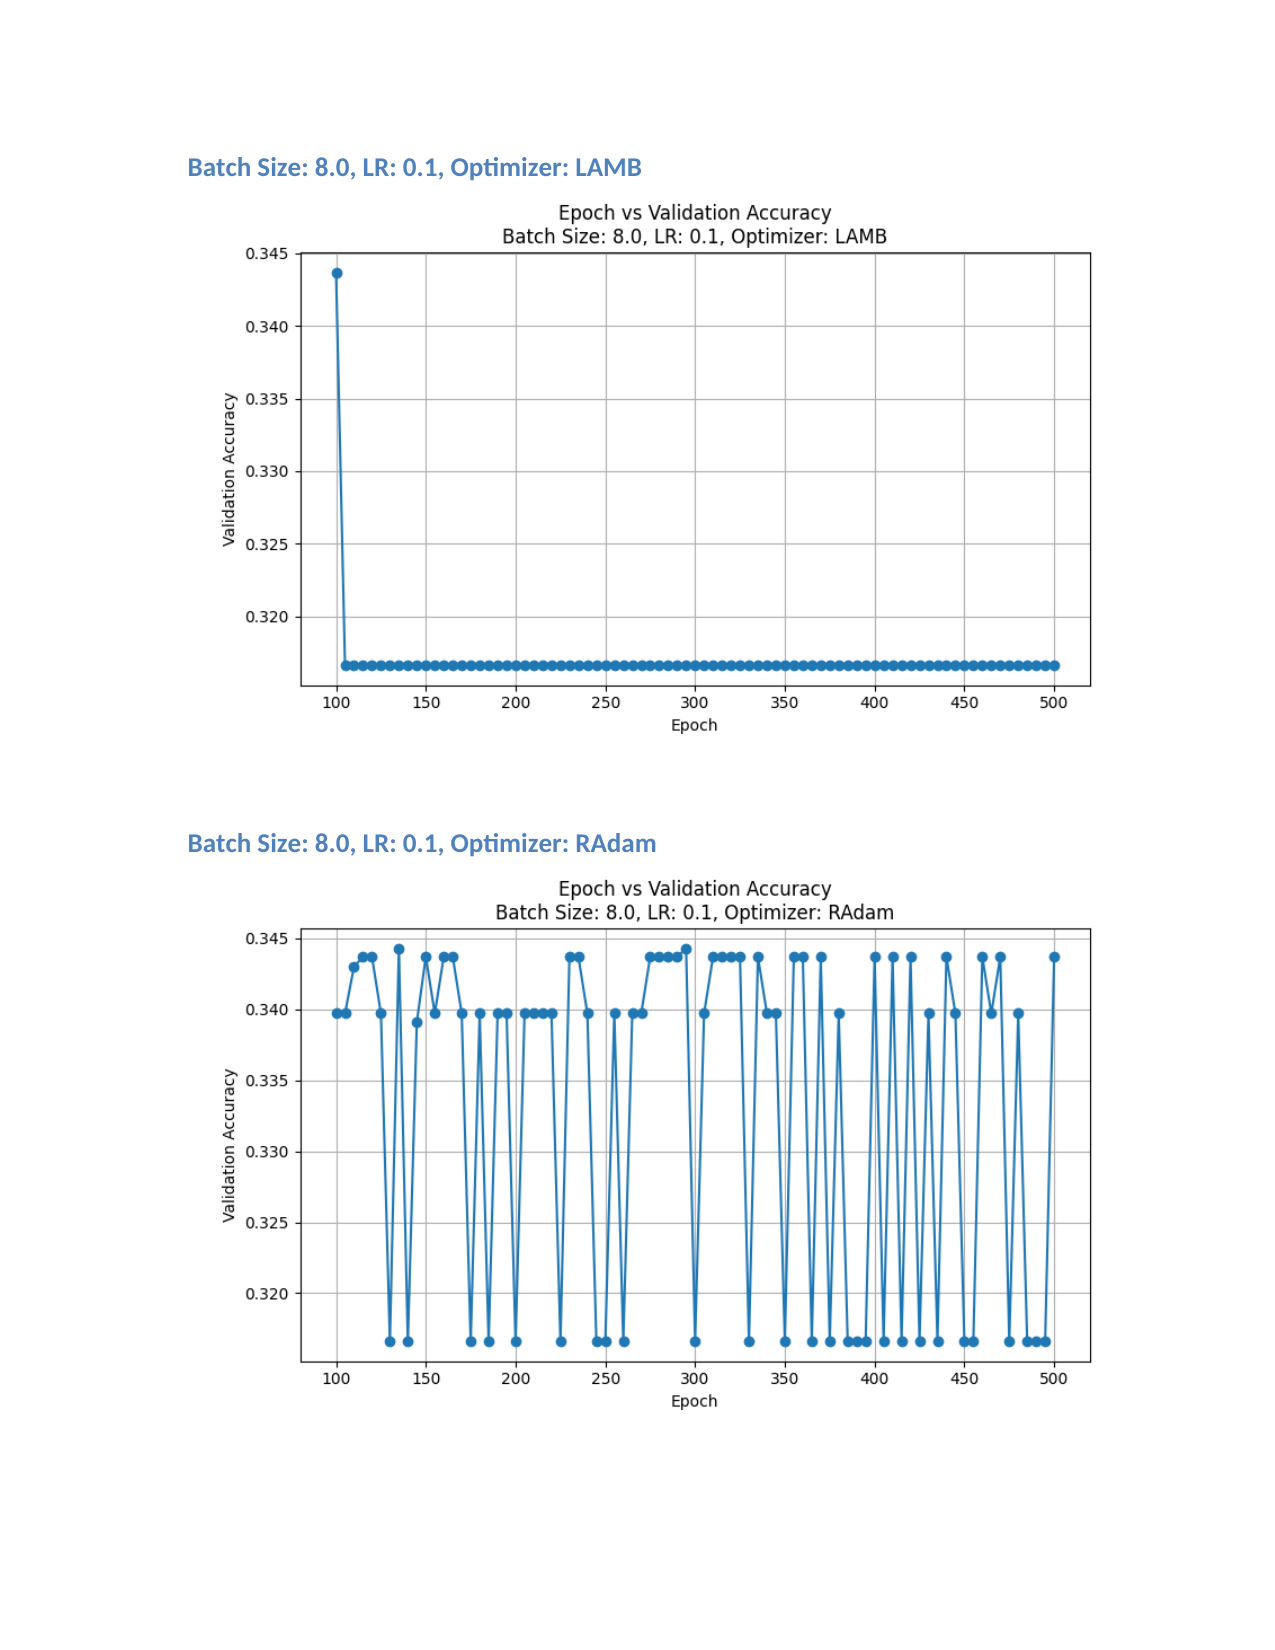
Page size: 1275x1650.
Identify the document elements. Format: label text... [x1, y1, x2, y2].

picture [206, 864, 1107, 1427]
subtitle Batch Size: 8.0, LR: 0.1, Optimizer: LAMB [187, 150, 1087, 183]
subtitle Batch Size: 8.0, LR: 0.1, Optimizer: RAdam [187, 826, 1087, 859]
picture [206, 187, 1107, 751]
